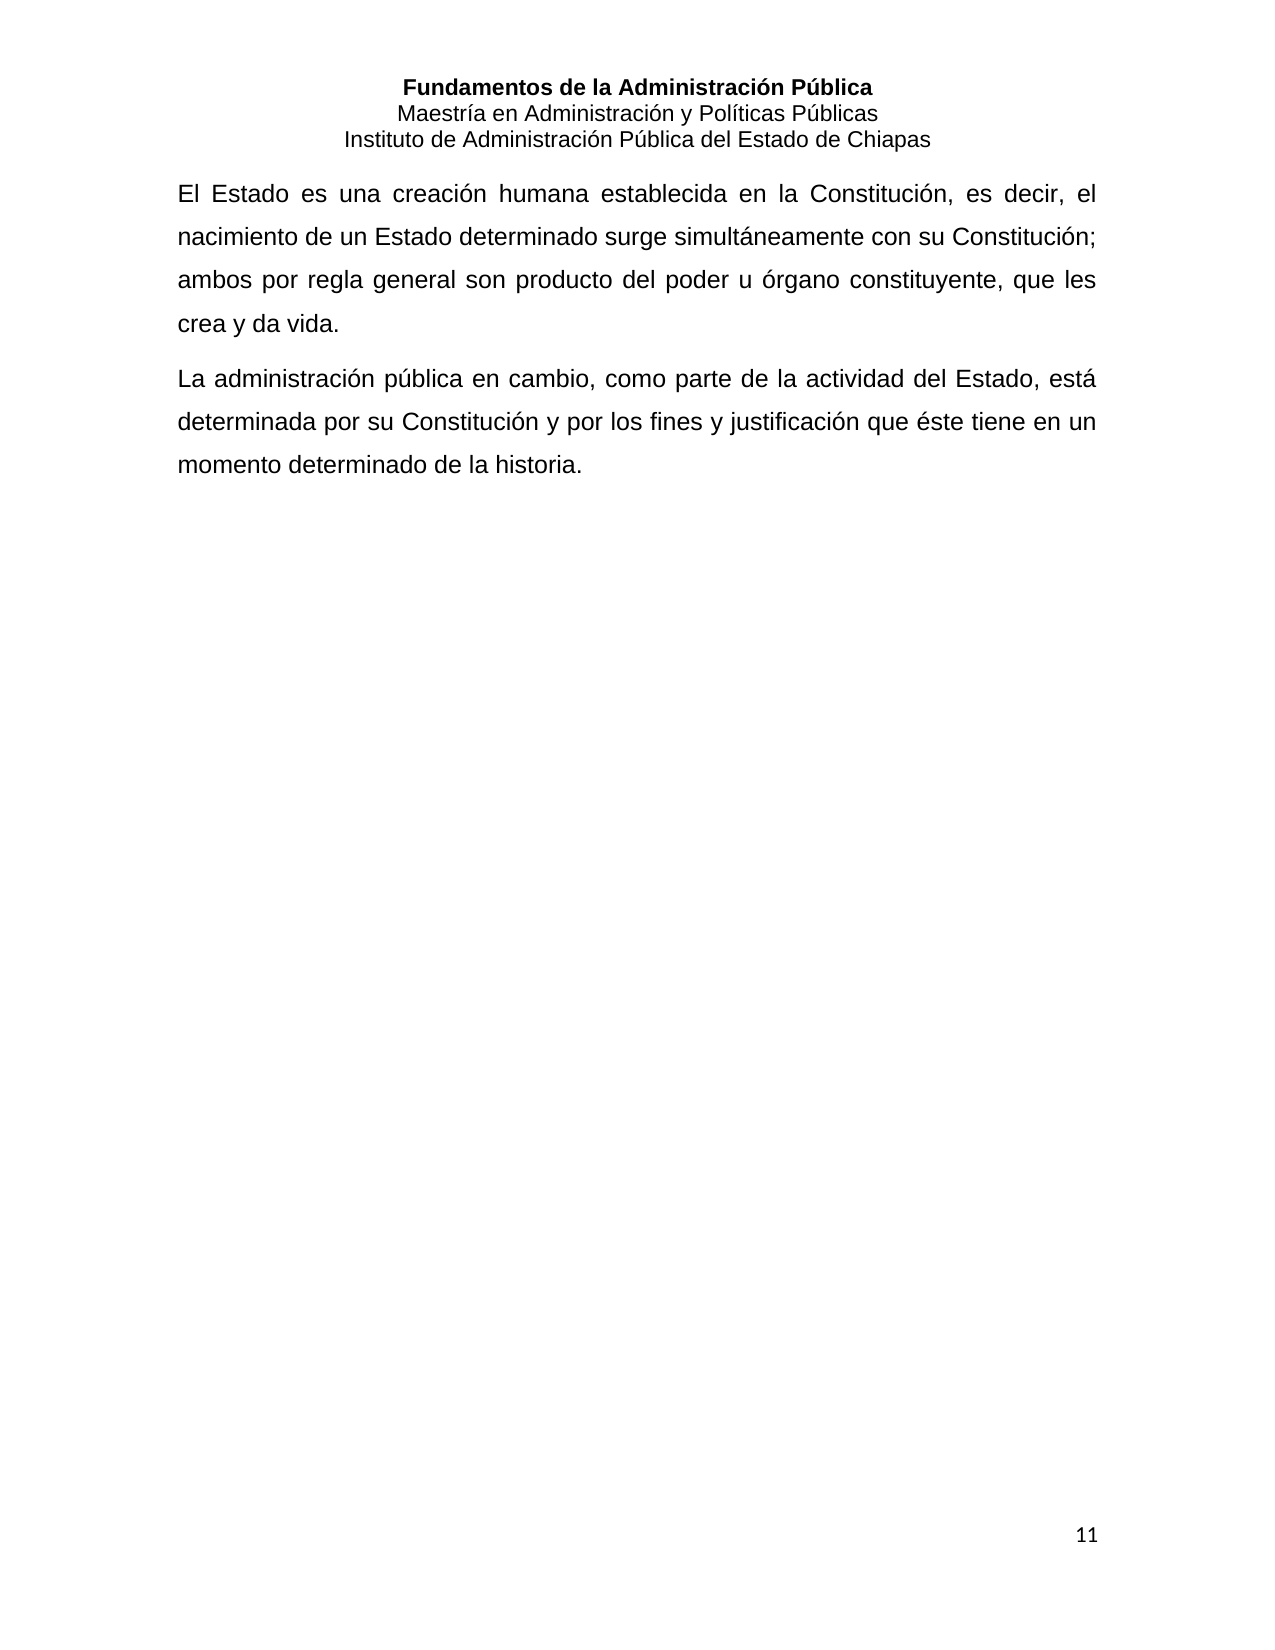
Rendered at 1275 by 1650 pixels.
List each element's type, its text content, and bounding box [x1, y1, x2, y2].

text El Estado es una creación humana establecida en la Constitución, es decir, el nacimiento de un Estado determinado surge simultáneamente con su Constitución; ambos por regla general son producto del poder u órgano constituyente, que les crea y da vida. [177, 179, 1098, 337]
text La administración pública en cambio, como parte de la actividad del Estado, está determinada por su Constitución y por los fines y justificación que éste tiene en un momento determinado de la historia. [177, 364, 1098, 479]
